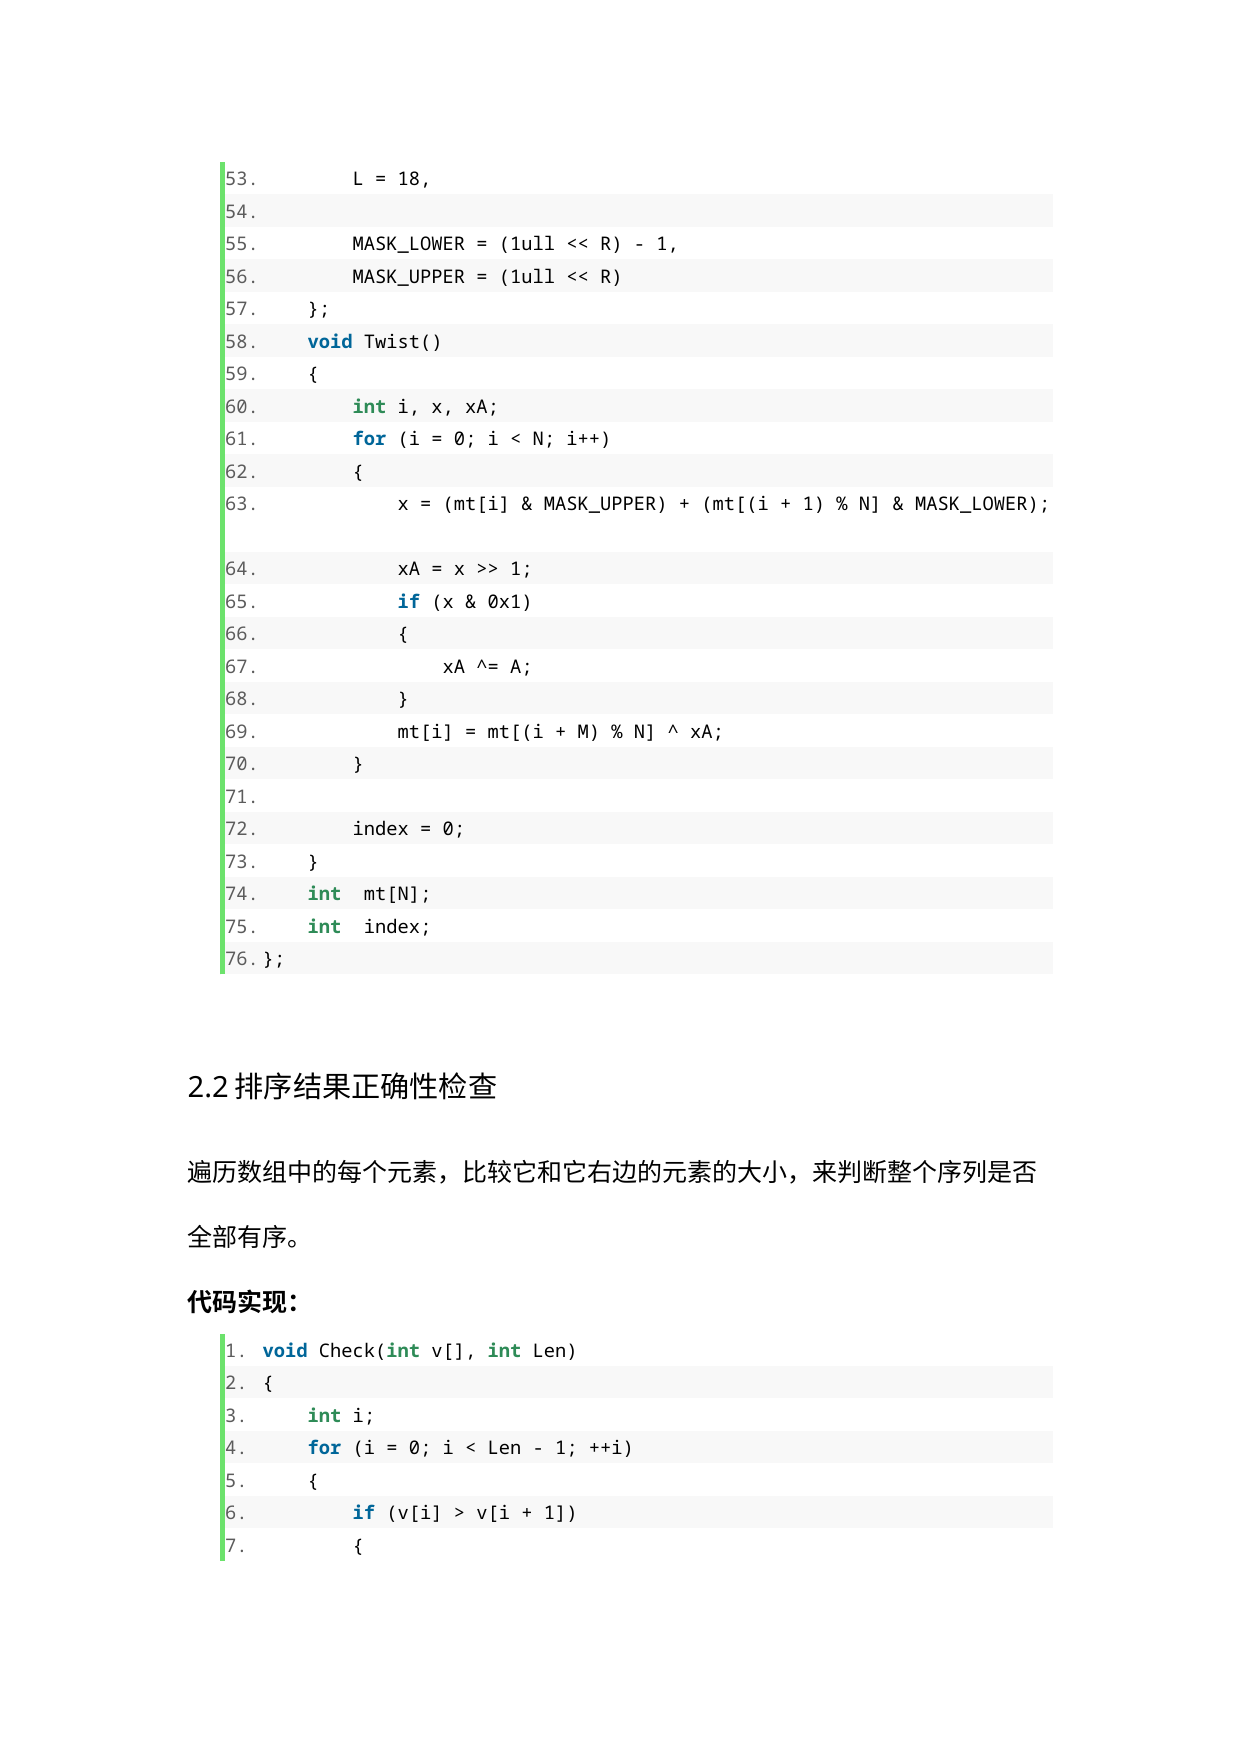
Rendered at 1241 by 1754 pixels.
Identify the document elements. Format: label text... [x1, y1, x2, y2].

list { [225, 617, 1053, 649]
list for (i = 0; i < N; i++) [225, 422, 1053, 454]
list int index; [225, 909, 1053, 942]
list void Twist() [225, 324, 1053, 357]
list } [225, 844, 1053, 877]
list if (v[i] > v[i + 1]) [225, 1496, 1053, 1528]
list { [225, 357, 1053, 389]
text 代码实现： [187, 1268, 1053, 1333]
list if (x & 0x1) [225, 584, 1053, 617]
list { [225, 1463, 1053, 1496]
list { [225, 1528, 1053, 1561]
list int mt[N]; [225, 877, 1053, 909]
list mt[i] = mt[(i + M) % N] ^ xA; [225, 714, 1053, 747]
text 遍历数组中的每个元素，比较它和它右边的元素的大小，来判断整个序列是否全部有序。 [187, 1138, 1053, 1268]
list { [225, 454, 1053, 487]
list void Check(int v[], int Len) [220, 1333, 1053, 1366]
list index = 0; [225, 812, 1053, 844]
list xA ^= A; [225, 649, 1053, 682]
list int i, x, xA; [225, 389, 1053, 422]
list }; [225, 942, 1053, 974]
subtitle 2.2排序结果正确性检查 [187, 1052, 1053, 1117]
list MASK_LOWER = (1ull << R) - 1, [225, 227, 1053, 259]
list x = (mt[i] & MASK_UPPER) + (mt[(i + 1) % N] & MASK_LOWER); [225, 487, 1053, 552]
list { [225, 1366, 1053, 1398]
list for (i = 0; i < Len - 1; ++i) [225, 1431, 1053, 1463]
list }; [225, 292, 1053, 324]
list MASK_UPPER = (1ull << R) [225, 259, 1053, 292]
list } [225, 682, 1053, 714]
list } [225, 747, 1053, 779]
list int i; [225, 1398, 1053, 1431]
list xA = x >> 1; [225, 552, 1053, 584]
list L = 18, [225, 162, 1053, 194]
